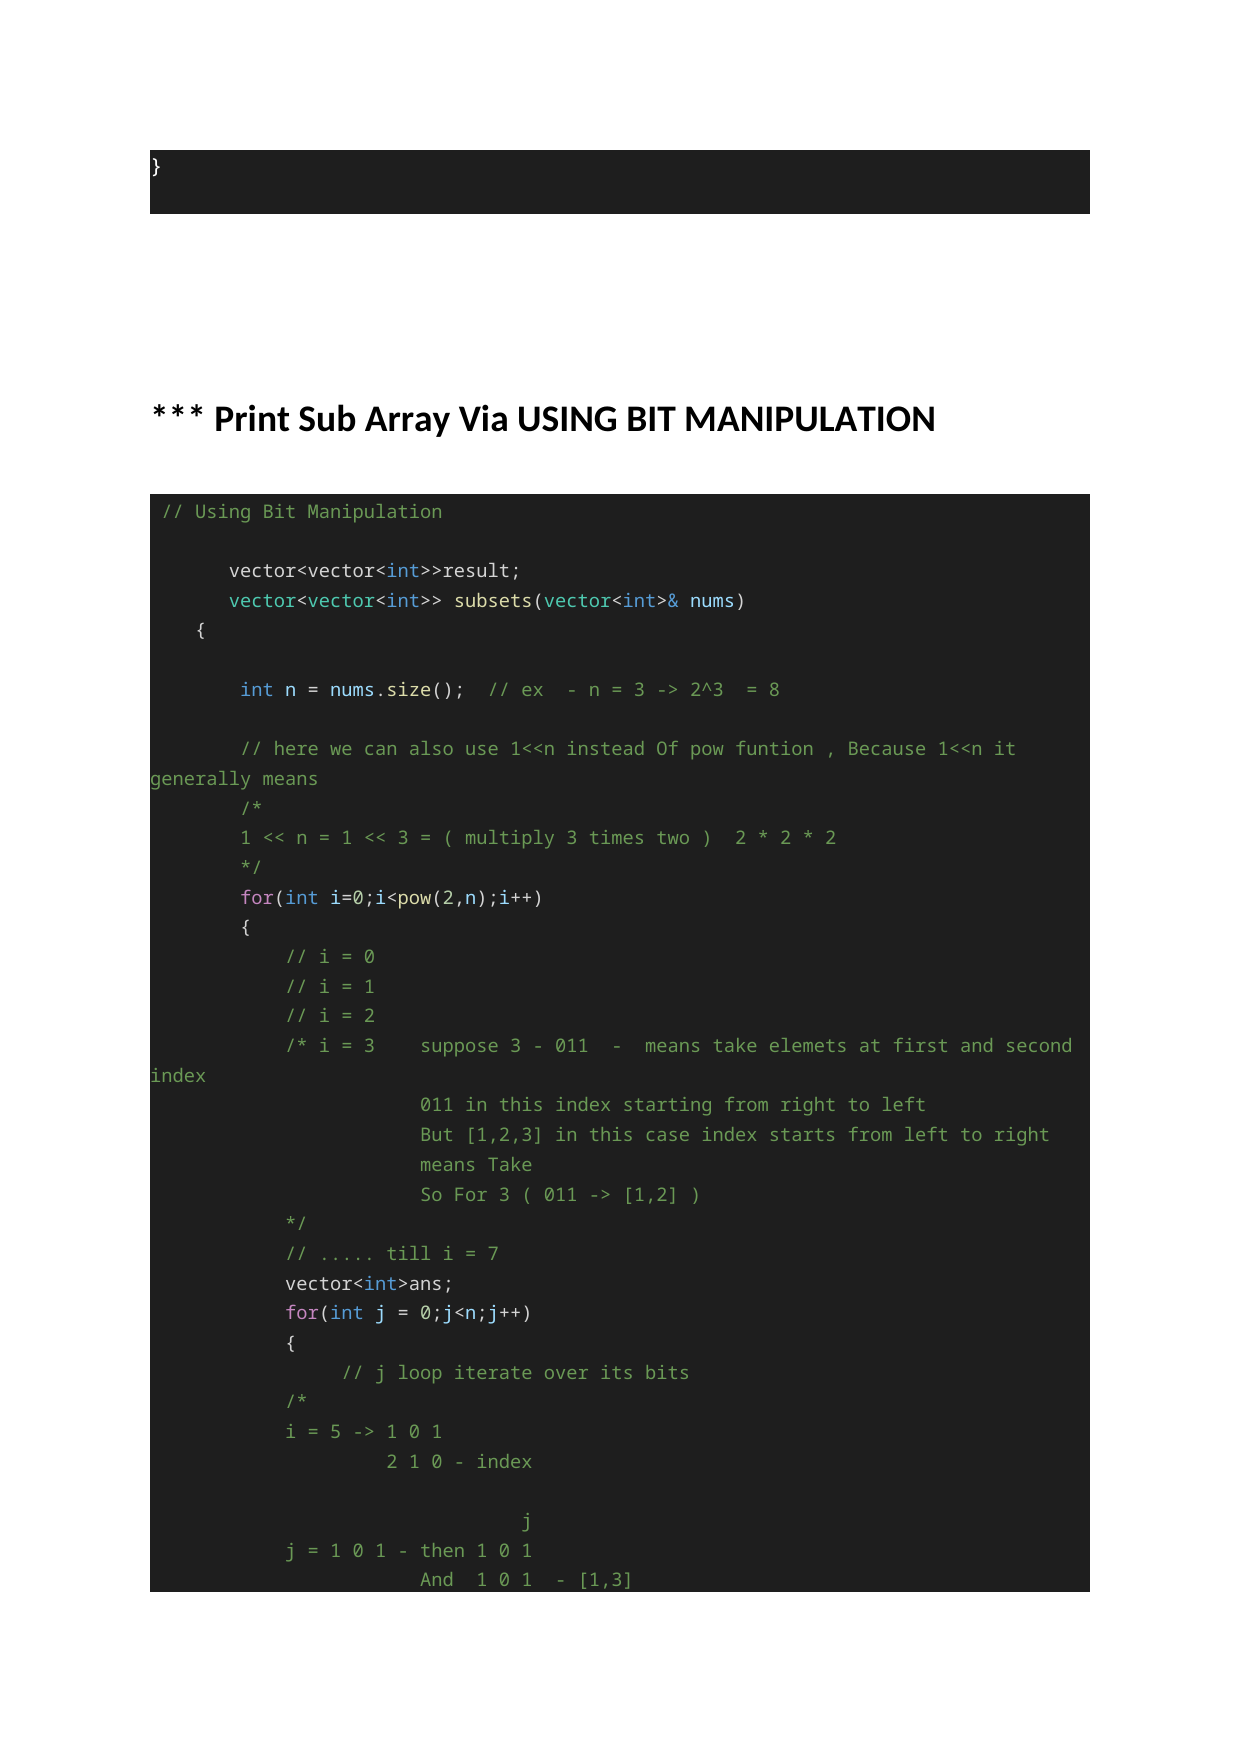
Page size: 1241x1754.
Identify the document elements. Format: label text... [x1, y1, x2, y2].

text And 1 0 1 - [1,3] [150, 1563, 1090, 1592]
text j = 1 0 1 - then 1 0 1 [150, 1533, 1090, 1563]
text */ [150, 850, 1090, 880]
text vector<vector<int>>result; [150, 553, 1090, 583]
text { [150, 909, 1090, 939]
text // ..... till i = 7 [150, 1236, 1090, 1266]
text { [150, 613, 1090, 642]
text So For 3 ( 011 -> [1,2] ) [150, 1177, 1090, 1206]
text /* [150, 1384, 1090, 1414]
text // i = 2 [150, 998, 1090, 1028]
text 011 in this index starting from right to left [150, 1088, 1090, 1117]
text { [150, 1325, 1090, 1355]
text */ [150, 1206, 1090, 1236]
text vector<int>ans; [150, 1266, 1090, 1295]
text // here we can also use 1<<n instead Of pow funtion , Because 1<<n it generally means [150, 731, 1090, 791]
text for(int j = 0;j<n;j++) [150, 1295, 1090, 1325]
text means Take [150, 1147, 1090, 1177]
text i = 5 -> 1 0 1 [150, 1414, 1090, 1444]
text // i = 1 [150, 969, 1090, 998]
text vector<vector<int>> subsets(vector<int>& nums) [150, 583, 1090, 613]
text // Using Bit Manipulation [150, 494, 1090, 523]
text But [1,2,3] in this case index starts from left to right [150, 1117, 1090, 1147]
text /* i = 3 suppose 3 - 011 - means take elemets at first and second index [150, 1028, 1090, 1088]
text // i = 0 [150, 939, 1090, 969]
text /* [150, 791, 1090, 820]
text *** Print Sub Array Via USING BIT MANIPULATION [150, 395, 1090, 441]
text for(int i=0;i<pow(2,n);i++) [150, 880, 1090, 909]
text int n = nums.size(); // ex - n = 3 -> 2^3 = 8 [150, 672, 1090, 702]
text j [150, 1503, 1090, 1533]
text 2 1 0 - index [150, 1444, 1090, 1473]
text } [150, 150, 1090, 180]
text // j loop iterate over its bits [150, 1355, 1090, 1384]
text 1 << n = 1 << 3 = ( multiply 3 times two ) 2 * 2 * 2 [150, 820, 1090, 850]
